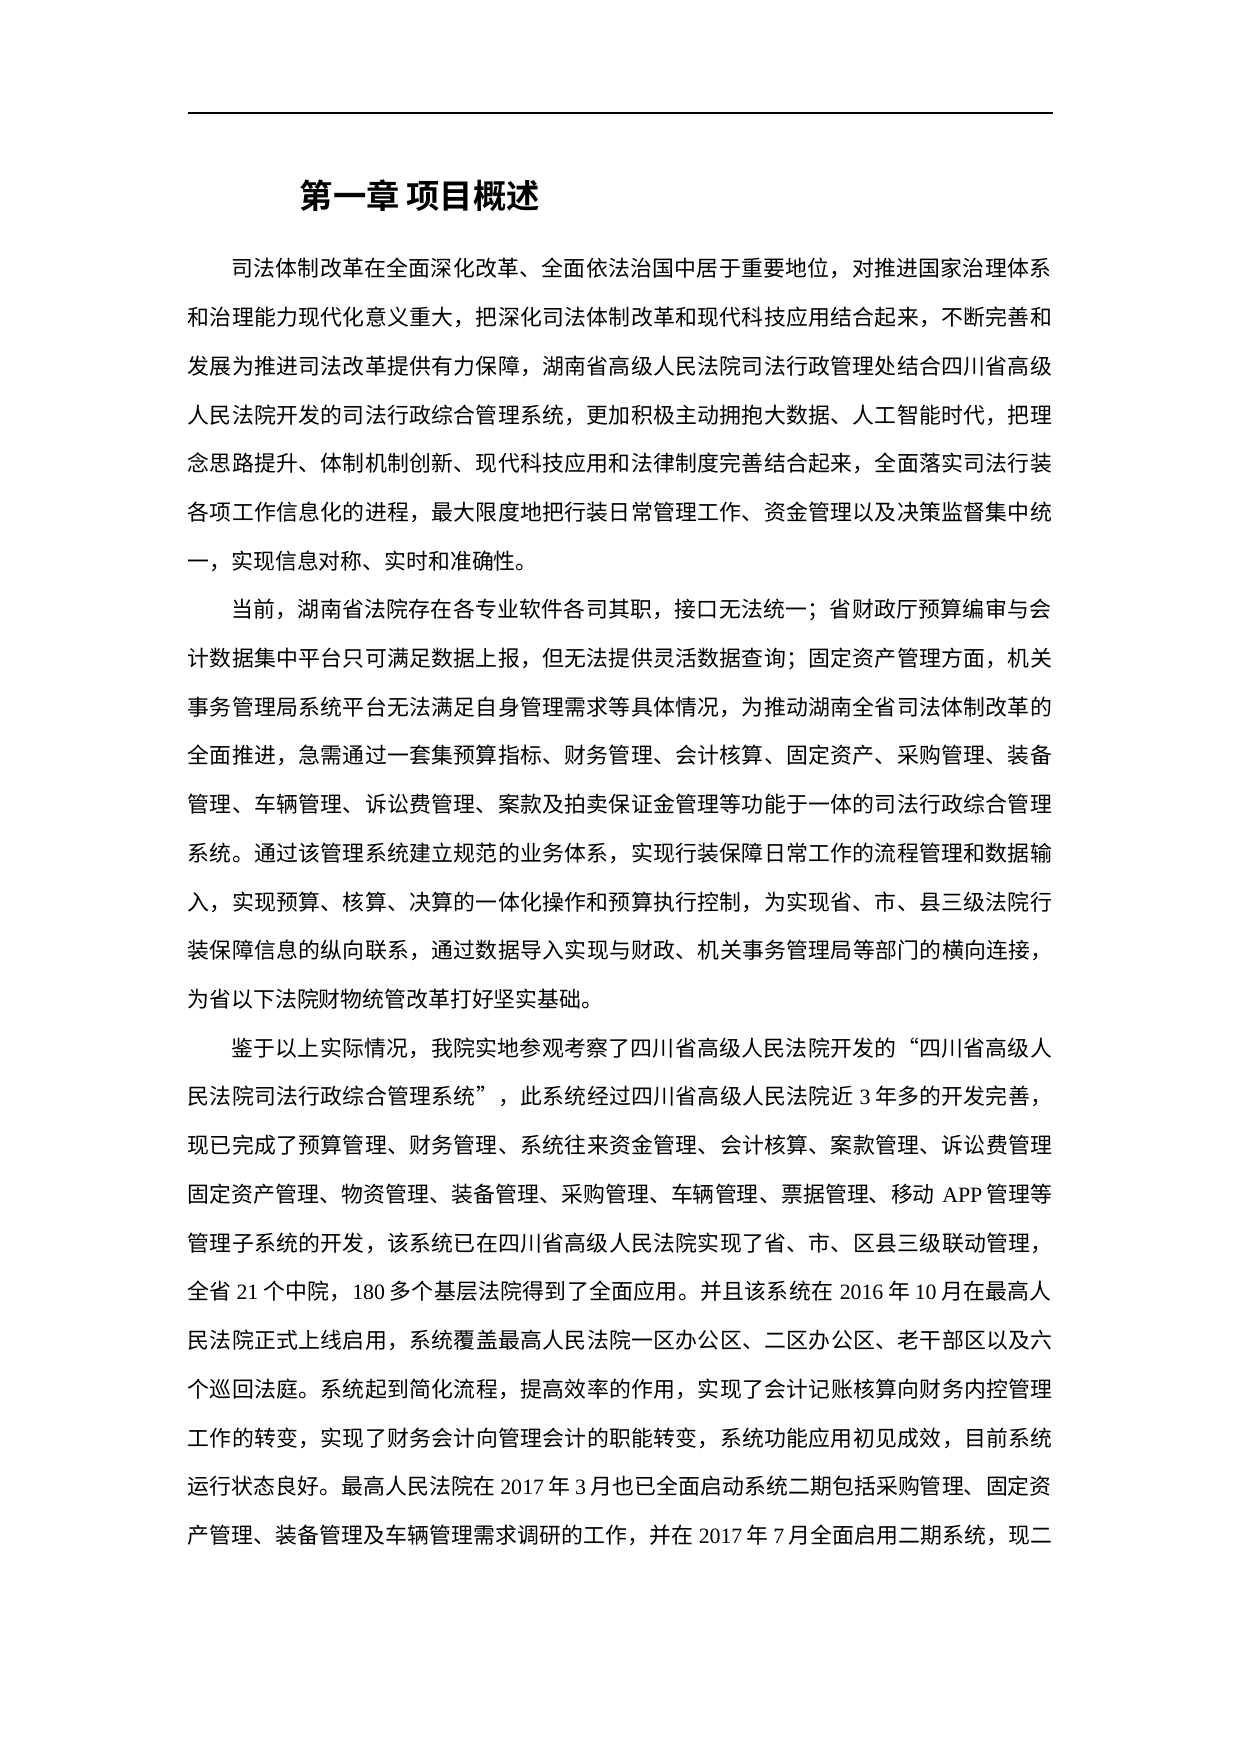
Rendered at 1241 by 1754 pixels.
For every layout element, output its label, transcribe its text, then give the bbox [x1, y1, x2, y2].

text 当前，湖南省法院存在各专业软件各司其职，接口无法统一；省财政厅预算编审与会计数据集中平台只可满足数据上报，但无法提供灵活数据查询；固定资产管理方面，机关事务管理局系统平台无法满足自身管理需求等具体情况，为推动湖南全省司法体制改革的全面推进，急需通过一套集预算指标、财务管理、会计核算、固定资产、采购管理、装备管理、车辆管理、诉讼费管理、案款及拍卖保证金管理等功能于一体的司法行政综合管理系统。通过该管理系统建立规范的业务体系，实现行装保障日常工作的流程管理和数据输入，实现预算、核算、决算的一体化操作和预算执行控制，为实现省、市、县三级法院行装保障信息的纵向联系，通过数据导入实现与财政、机关事务管理局等部门的横向连接，为省以下法院财物统管改革打好坚实基础。 [187, 592, 1053, 1014]
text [187, 1030, 1053, 1550]
subtitle 项目概述 [232, 162, 1053, 227]
text 司法体制改革在全面深化改革、全面依法治国中居于重要地位，对推进国家治理体系和治理能力现代化意义重大，把深化司法体制改革和现代科技应用结合起来，不断完善和发展为推进司法改革提供有力保障，湖南省高级人民法院司法行政管理处结合四川省高级人民法院开发的司法行政综合管理系统，更加积极主动拥抱大数据、人工智能时代，把理念思路提升、体制机制创新、现代科技应用和法律制度完善结合起来，全面落实司法行装各项工作信息化的进程，最大限度地把行装日常管理工作、资金管理以及决策监督集中统一，实现信息对称、实时和准确性。 [187, 251, 1053, 576]
